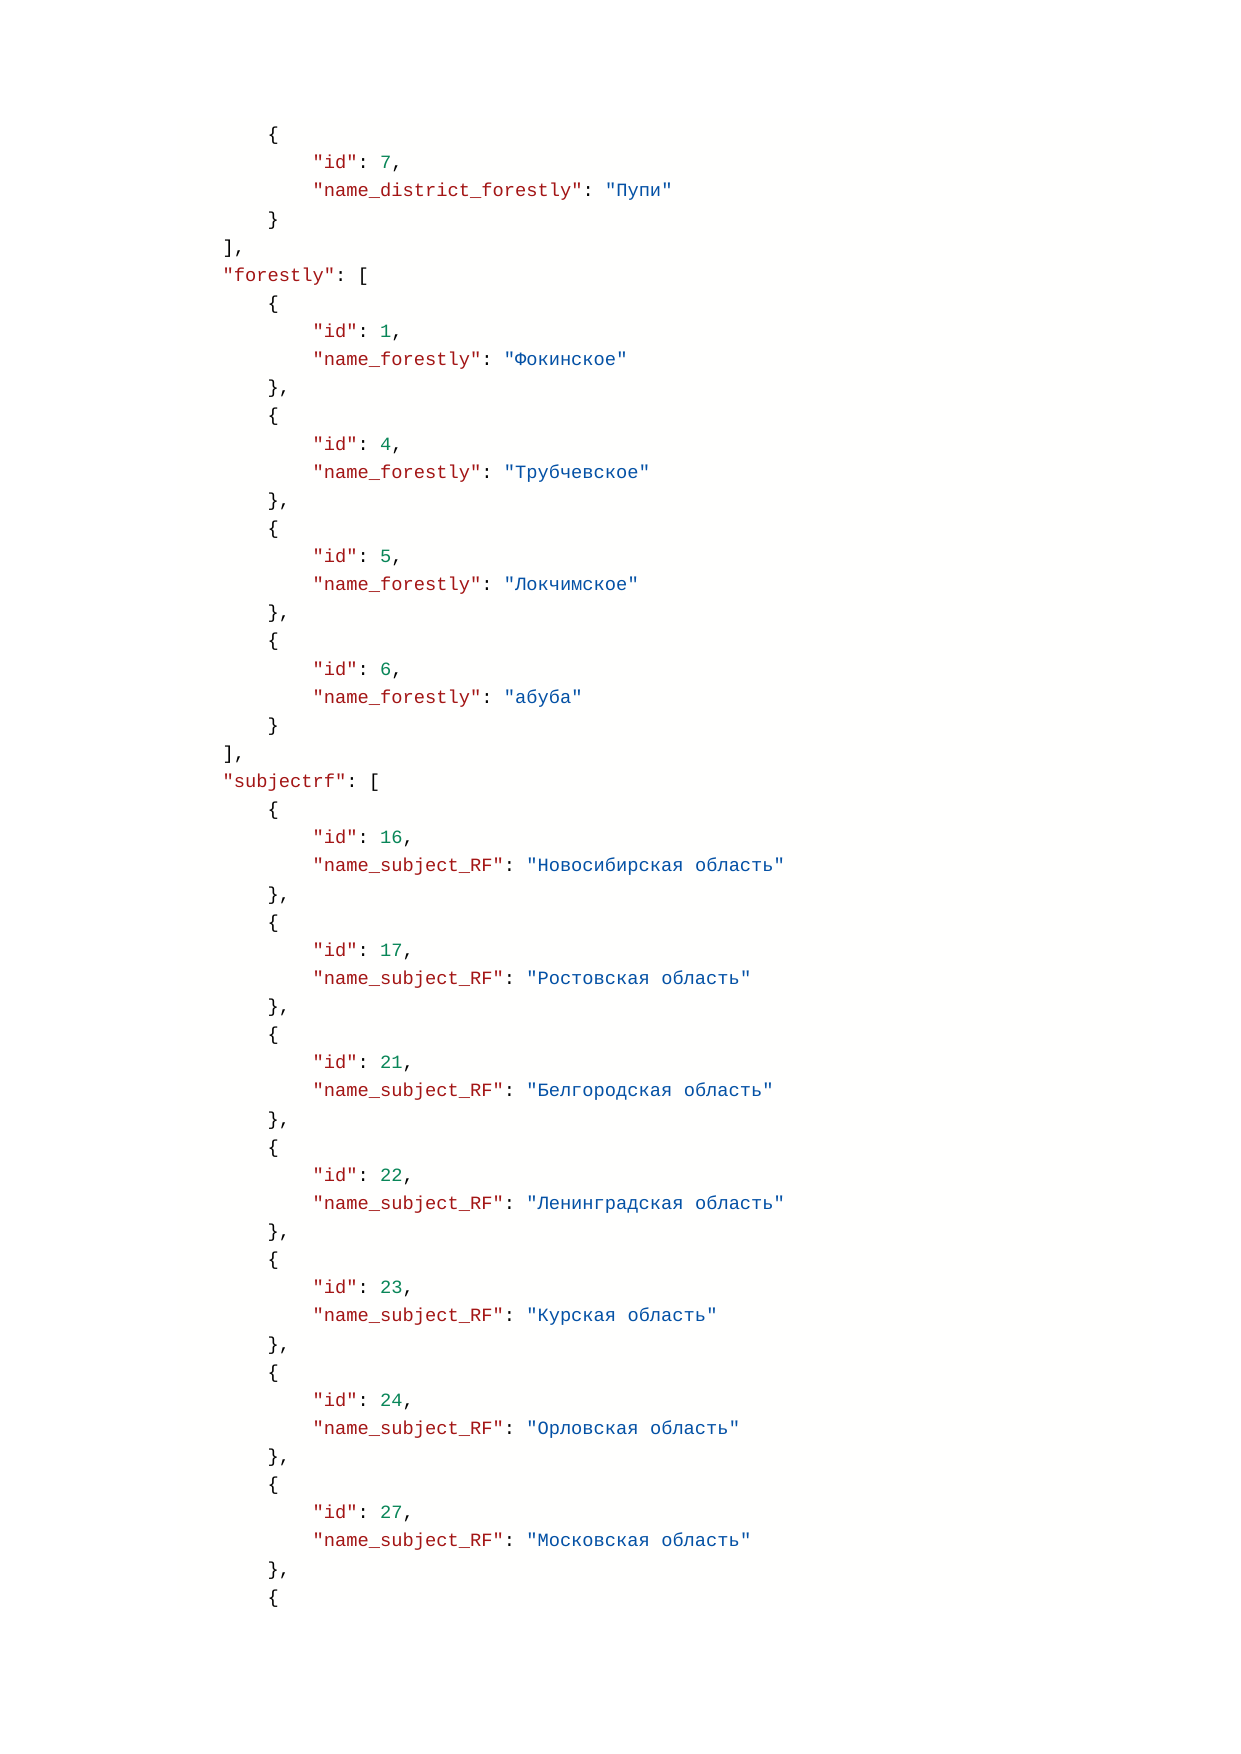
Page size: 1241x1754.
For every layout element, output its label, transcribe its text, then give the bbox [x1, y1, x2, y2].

text "name_subject_RF": "Ленинградская область" [177, 1187, 1152, 1215]
text "name_forestly": "Локчимское" [177, 568, 1152, 596]
text "name_forestly": "Фокинское" [177, 343, 1152, 371]
text "id": 16, [177, 821, 1152, 849]
text "name_subject_RF": "Московская область" [177, 1524, 1152, 1552]
text }, [177, 596, 1152, 624]
text { [177, 1018, 1152, 1046]
text "forestly": [ [177, 259, 1152, 287]
text }, [177, 1327, 1152, 1356]
text "id": 22, [177, 1159, 1152, 1187]
text { [177, 118, 1152, 146]
text { [177, 287, 1152, 315]
text } [177, 202, 1152, 231]
text "name_district_forestly": "Пупи" [177, 174, 1152, 202]
text }, [177, 990, 1152, 1018]
text "id": 21, [177, 1046, 1152, 1074]
text { [177, 906, 1152, 934]
text "id": 4, [177, 427, 1152, 456]
text { [177, 793, 1152, 821]
text { [177, 1468, 1152, 1496]
text } [177, 709, 1152, 737]
text { [177, 624, 1152, 652]
text }, [177, 1215, 1152, 1243]
text }, [177, 877, 1152, 906]
text }, [177, 1102, 1152, 1131]
text "id": 6, [177, 652, 1152, 681]
text "name_subject_RF": "Ростовская область" [177, 962, 1152, 990]
text { [177, 399, 1152, 427]
text "id": 23, [177, 1271, 1152, 1299]
text ], [177, 231, 1152, 259]
text { [177, 1581, 1152, 1609]
text "id": 17, [177, 934, 1152, 962]
text { [177, 1131, 1152, 1159]
text "name_forestly": "Трубчевское" [177, 456, 1152, 484]
text "id": 7, [177, 146, 1152, 174]
text "id": 24, [177, 1384, 1152, 1412]
text }, [177, 484, 1152, 512]
text { [177, 512, 1152, 540]
text ], [177, 737, 1152, 765]
text }, [177, 1440, 1152, 1468]
text { [177, 1243, 1152, 1271]
text "name_subject_RF": "Курская область" [177, 1299, 1152, 1327]
text { [177, 1356, 1152, 1384]
text "subjectrf": [ [177, 765, 1152, 793]
text }, [177, 1552, 1152, 1581]
text "name_subject_RF": "Новосибирская область" [177, 849, 1152, 877]
text "id": 5, [177, 540, 1152, 568]
text "id": 27, [177, 1496, 1152, 1524]
text "name_subject_RF": "Орловская область" [177, 1412, 1152, 1440]
text "name_subject_RF": "Белгородская область" [177, 1074, 1152, 1102]
text }, [177, 371, 1152, 399]
text "id": 1, [177, 315, 1152, 343]
text "name_forestly": "абуба" [177, 681, 1152, 709]
